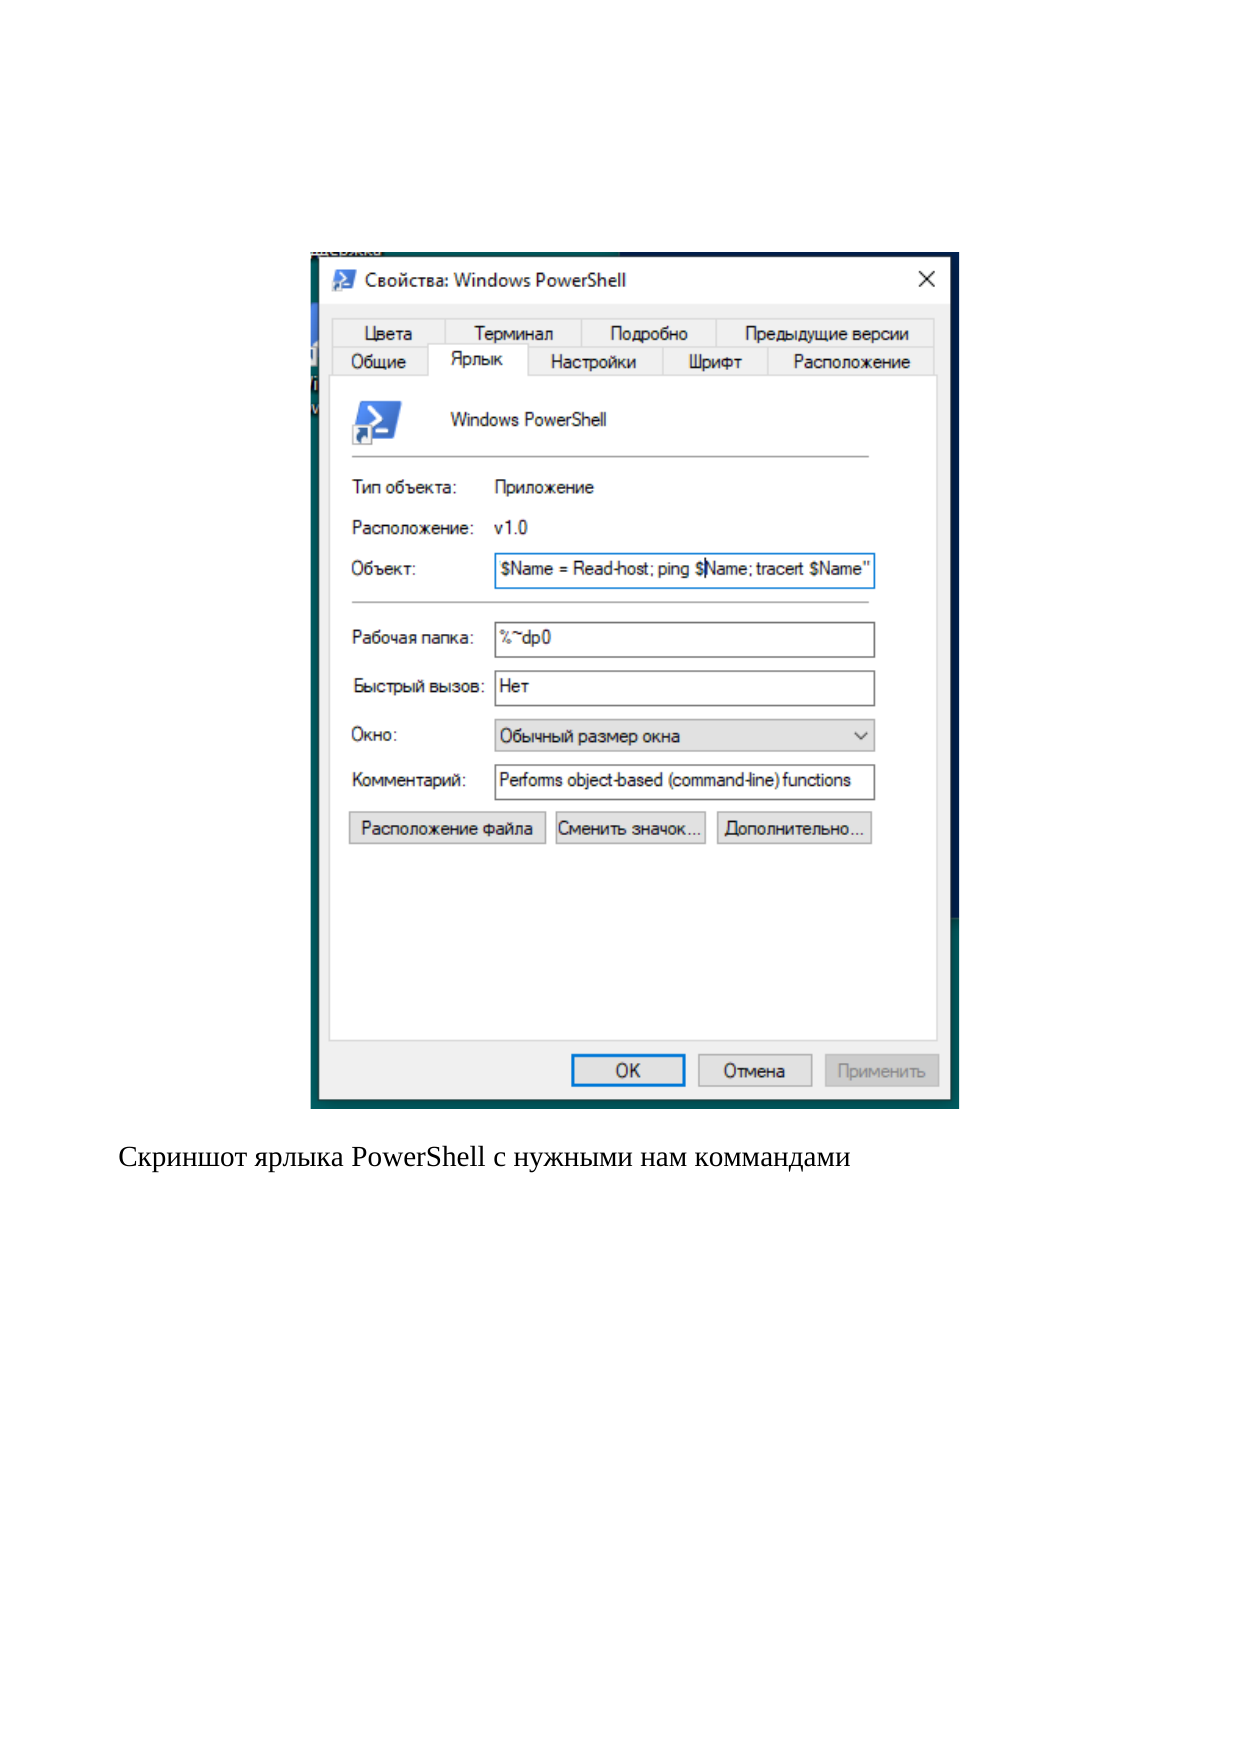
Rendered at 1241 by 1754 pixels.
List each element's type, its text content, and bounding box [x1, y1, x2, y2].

text Скриншот ярлыка PowerShell с нужными нам коммандами [118, 1139, 1152, 1173]
picture [310, 252, 960, 1109]
